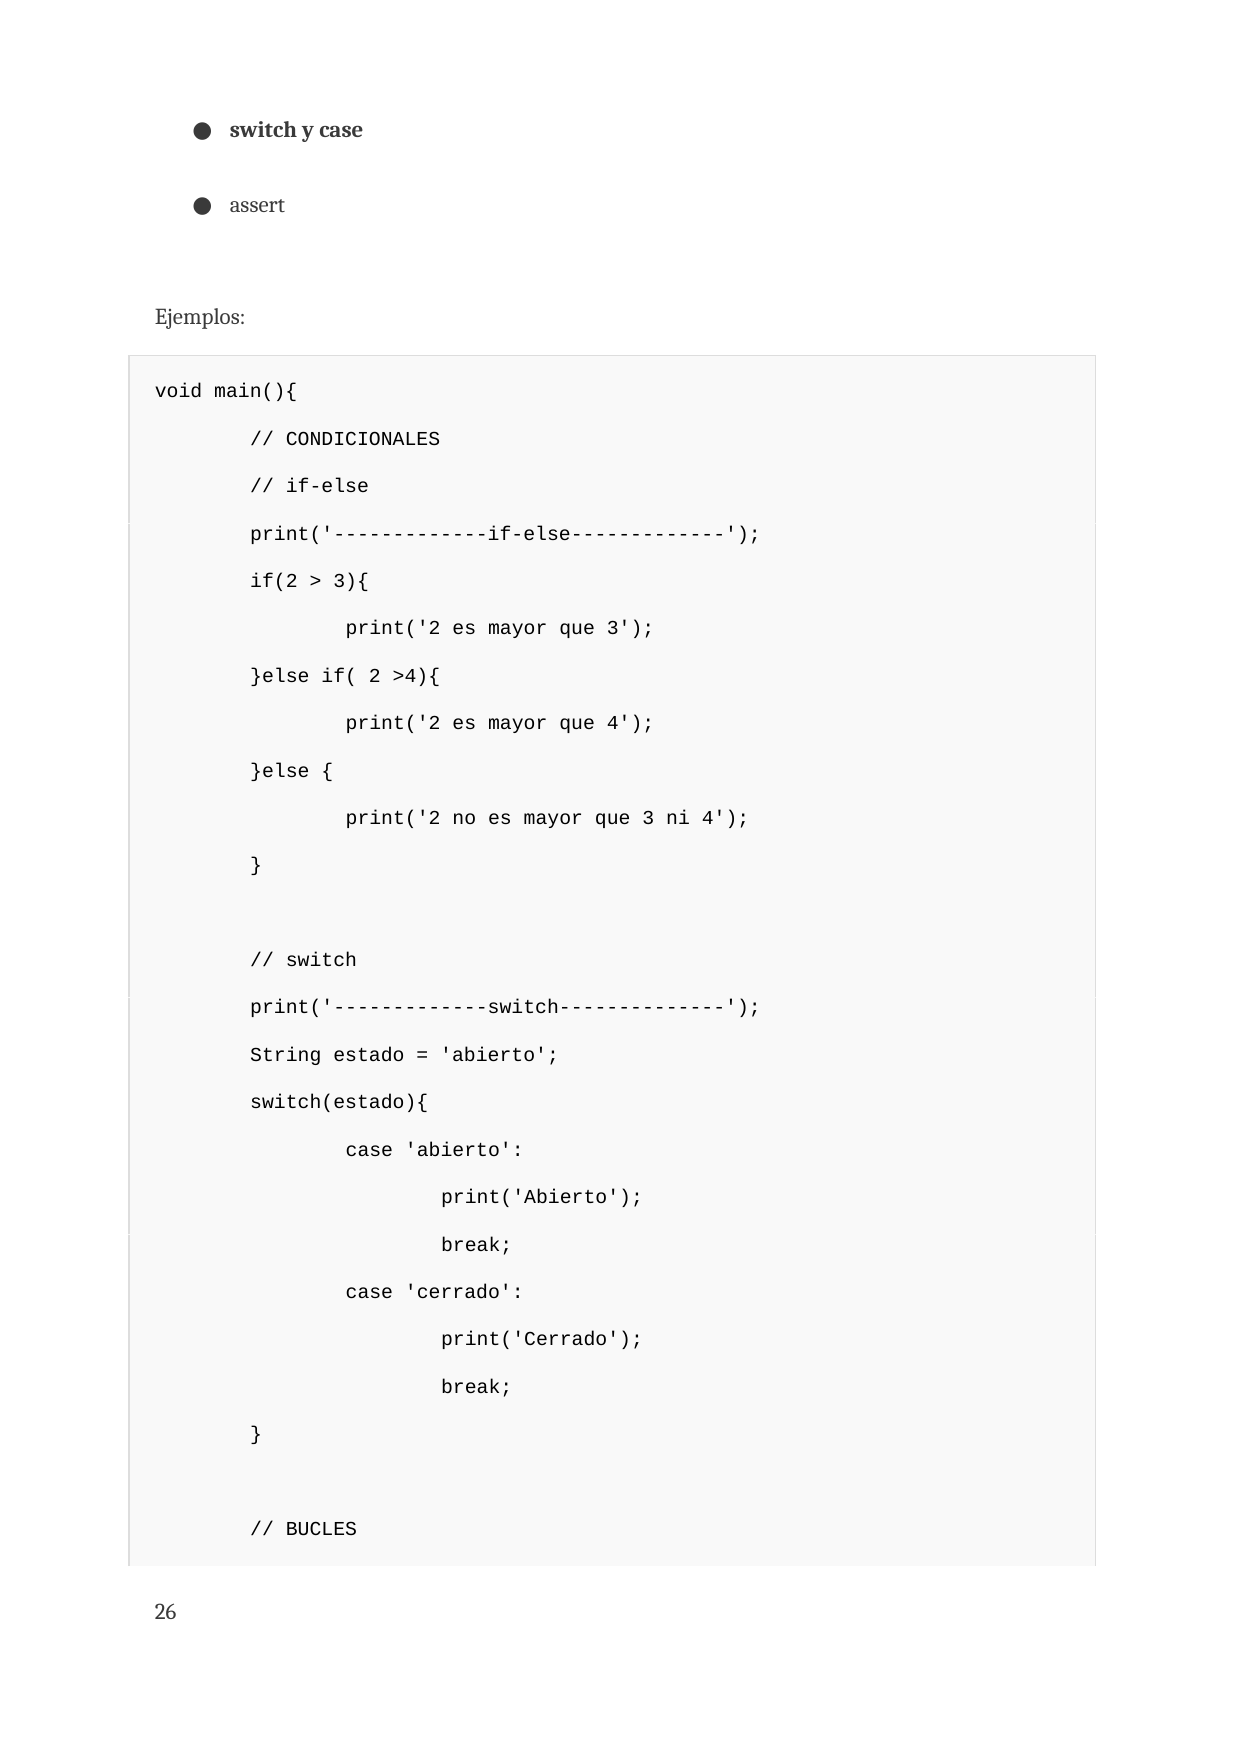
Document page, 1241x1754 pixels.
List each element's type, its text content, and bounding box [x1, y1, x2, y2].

text switch(estado){ [130, 1092, 1095, 1140]
text print('2 no es mayor que 3 ni 4'); [130, 808, 1095, 855]
text case 'abierto': [130, 1140, 1095, 1187]
text print('Cerrado'); [130, 1329, 1095, 1377]
text // CONDICIONALES [130, 429, 1095, 476]
text print('Abierto'); [130, 1187, 1095, 1234]
text String estado = 'abierto'; [130, 1045, 1095, 1092]
text // if-else [130, 476, 1095, 523]
list switch y case [192, 103, 1014, 151]
text }else { [130, 761, 1095, 808]
text print('-------------switch--------------'); [129, 997, 1095, 1045]
text }else if( 2 >4){ [130, 666, 1095, 713]
text // switch [130, 950, 1095, 997]
text print('-------------if-else-------------'); [129, 523, 1095, 571]
text break; [130, 1377, 1095, 1424]
text Ejemplos: [154, 304, 1014, 330]
text // BUCLES [130, 1519, 1095, 1566]
text } [130, 855, 1095, 903]
text } [130, 1424, 1095, 1471]
text case 'cerrado': [130, 1282, 1095, 1329]
text break; [129, 1234, 1095, 1282]
text if(2 > 3){ [130, 571, 1095, 618]
text print('2 es mayor que 3'); [130, 618, 1095, 666]
text print('2 es mayor que 4'); [130, 713, 1095, 761]
text void main(){ [130, 356, 1095, 429]
list assert [192, 178, 1014, 225]
